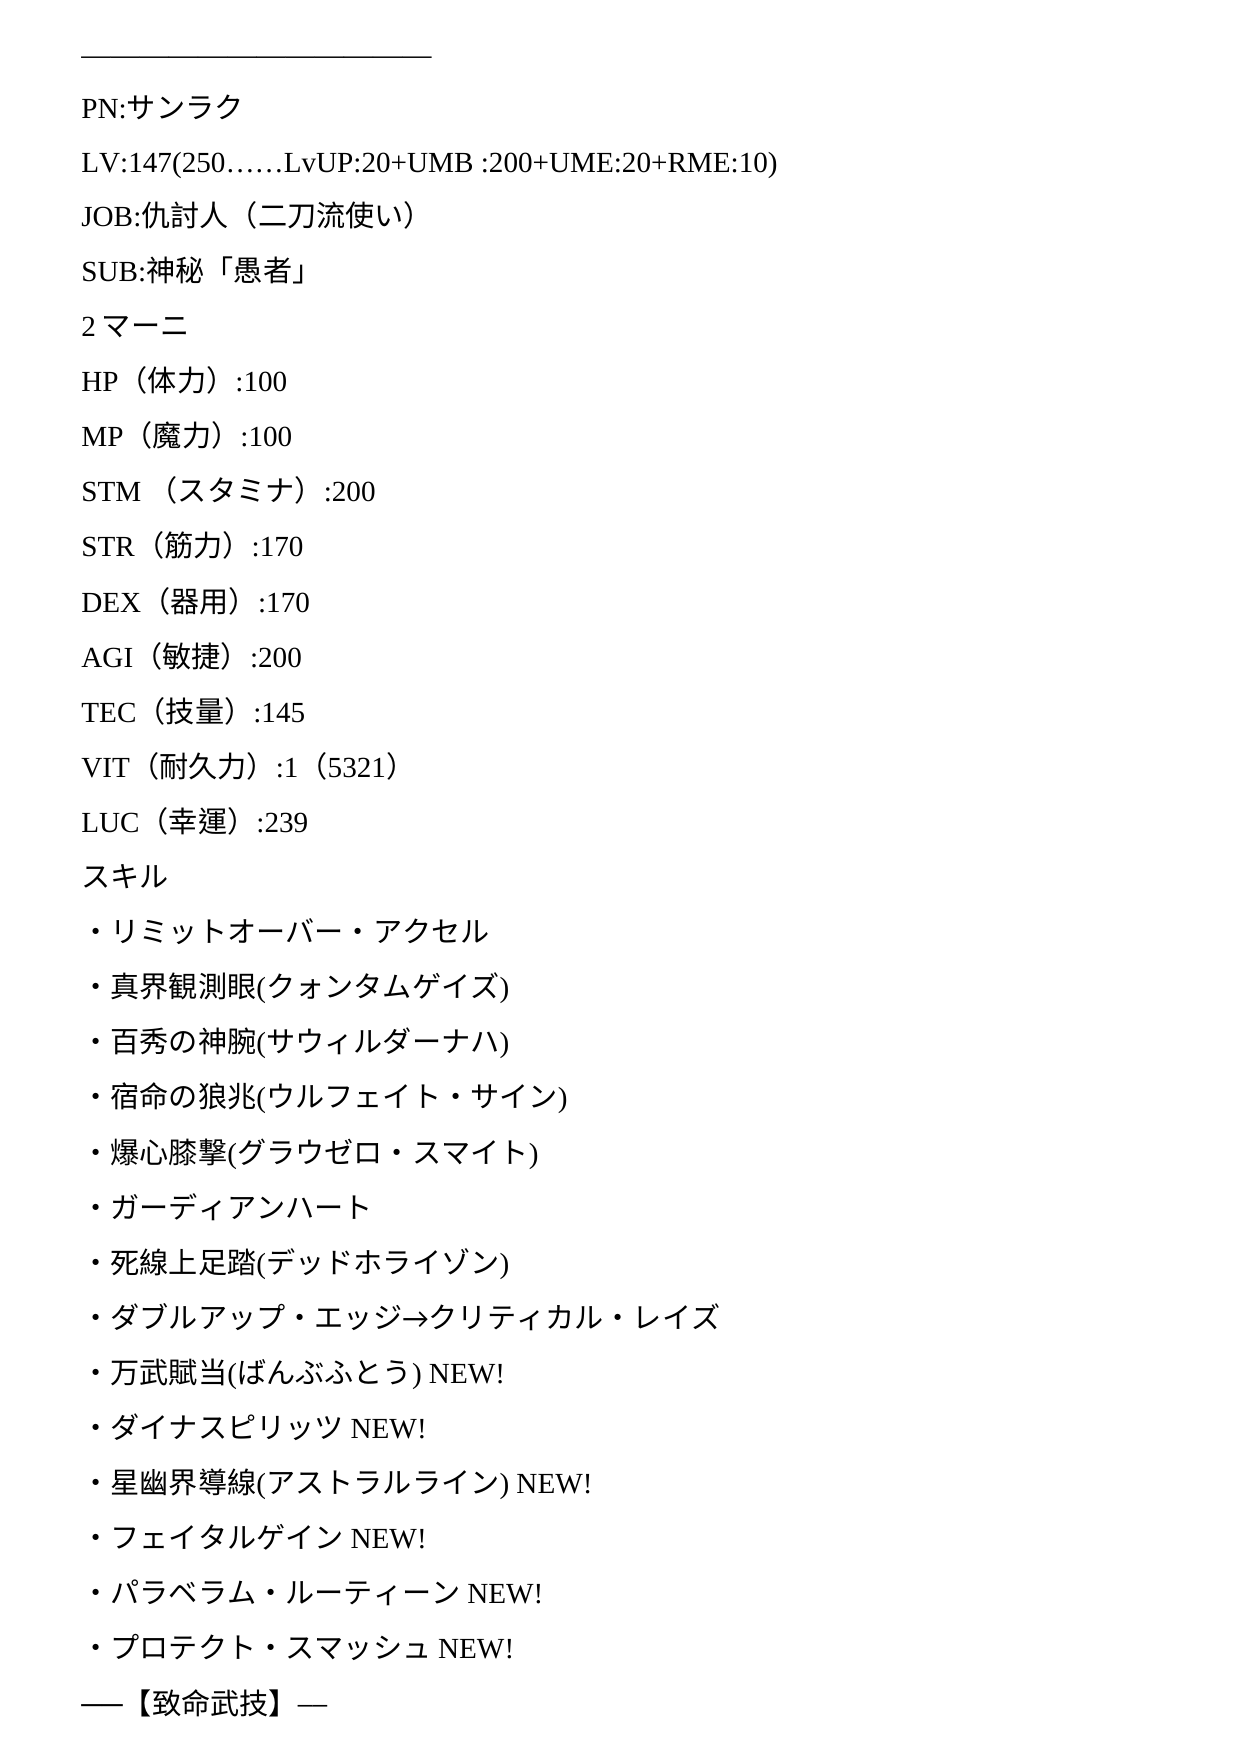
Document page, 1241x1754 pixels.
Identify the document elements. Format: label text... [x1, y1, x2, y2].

text STR（筋力）:170 [81, 528, 1215, 564]
text ・フェイタルゲイン NEW! [81, 1520, 1215, 1556]
text ・パラベラム・ルーティーン NEW! [81, 1576, 1215, 1611]
text ・死線上足踏(デッドホライゾン) [81, 1245, 1215, 1281]
text ・ダイナスピリッツ NEW! [81, 1410, 1215, 1446]
text ・万武賦当(ばんぶふとう) NEW! [81, 1355, 1215, 1391]
text ———————————— [81, 37, 1215, 71]
text LUC（幸運）:239 [81, 804, 1215, 840]
text ・百秀の神腕(サウィルダーナハ) [81, 1024, 1215, 1060]
text ・プロテクト・スマッシュ NEW! [81, 1631, 1215, 1666]
text DEX（器用）:170 [81, 584, 1215, 619]
text ・真界観測眼(クォンタムゲイズ) [81, 969, 1215, 1005]
text ・ガーディアンハート [81, 1190, 1215, 1225]
text LV:147(250……LvUP:20+UMB :200+UME:20+RME:10) [81, 145, 1215, 179]
text ──【致命武技】── [81, 1686, 1215, 1721]
text SUB:神秘「愚者」 [81, 253, 1215, 289]
text ・宿命の狼兆(ウルフェイト・サイン) [81, 1079, 1215, 1115]
text AGI（敏捷）:200 [81, 639, 1215, 674]
text VIT（耐久力）:1（5321） [81, 749, 1215, 784]
text HP（体力）:100 [81, 363, 1215, 399]
text STM （スタミナ）:200 [81, 473, 1215, 509]
text MP（魔力）:100 [81, 418, 1215, 454]
text 2マーニ [81, 308, 1215, 344]
text TEC（技量）:145 [81, 694, 1215, 729]
text ・爆心膝撃(グラウゼロ・スマイト) [81, 1135, 1215, 1170]
text スキル [81, 859, 1215, 895]
text PN:サンラク [81, 90, 1215, 126]
text ・ダブルアップ・エッジ→クリティカル・レイズ [81, 1300, 1215, 1336]
text ・星幽界導線(アストラルライン) NEW! [81, 1465, 1215, 1501]
text ・リミットオーバー・アクセル [81, 914, 1215, 950]
text JOB:仇討人（二刀流使い） [81, 198, 1215, 233]
